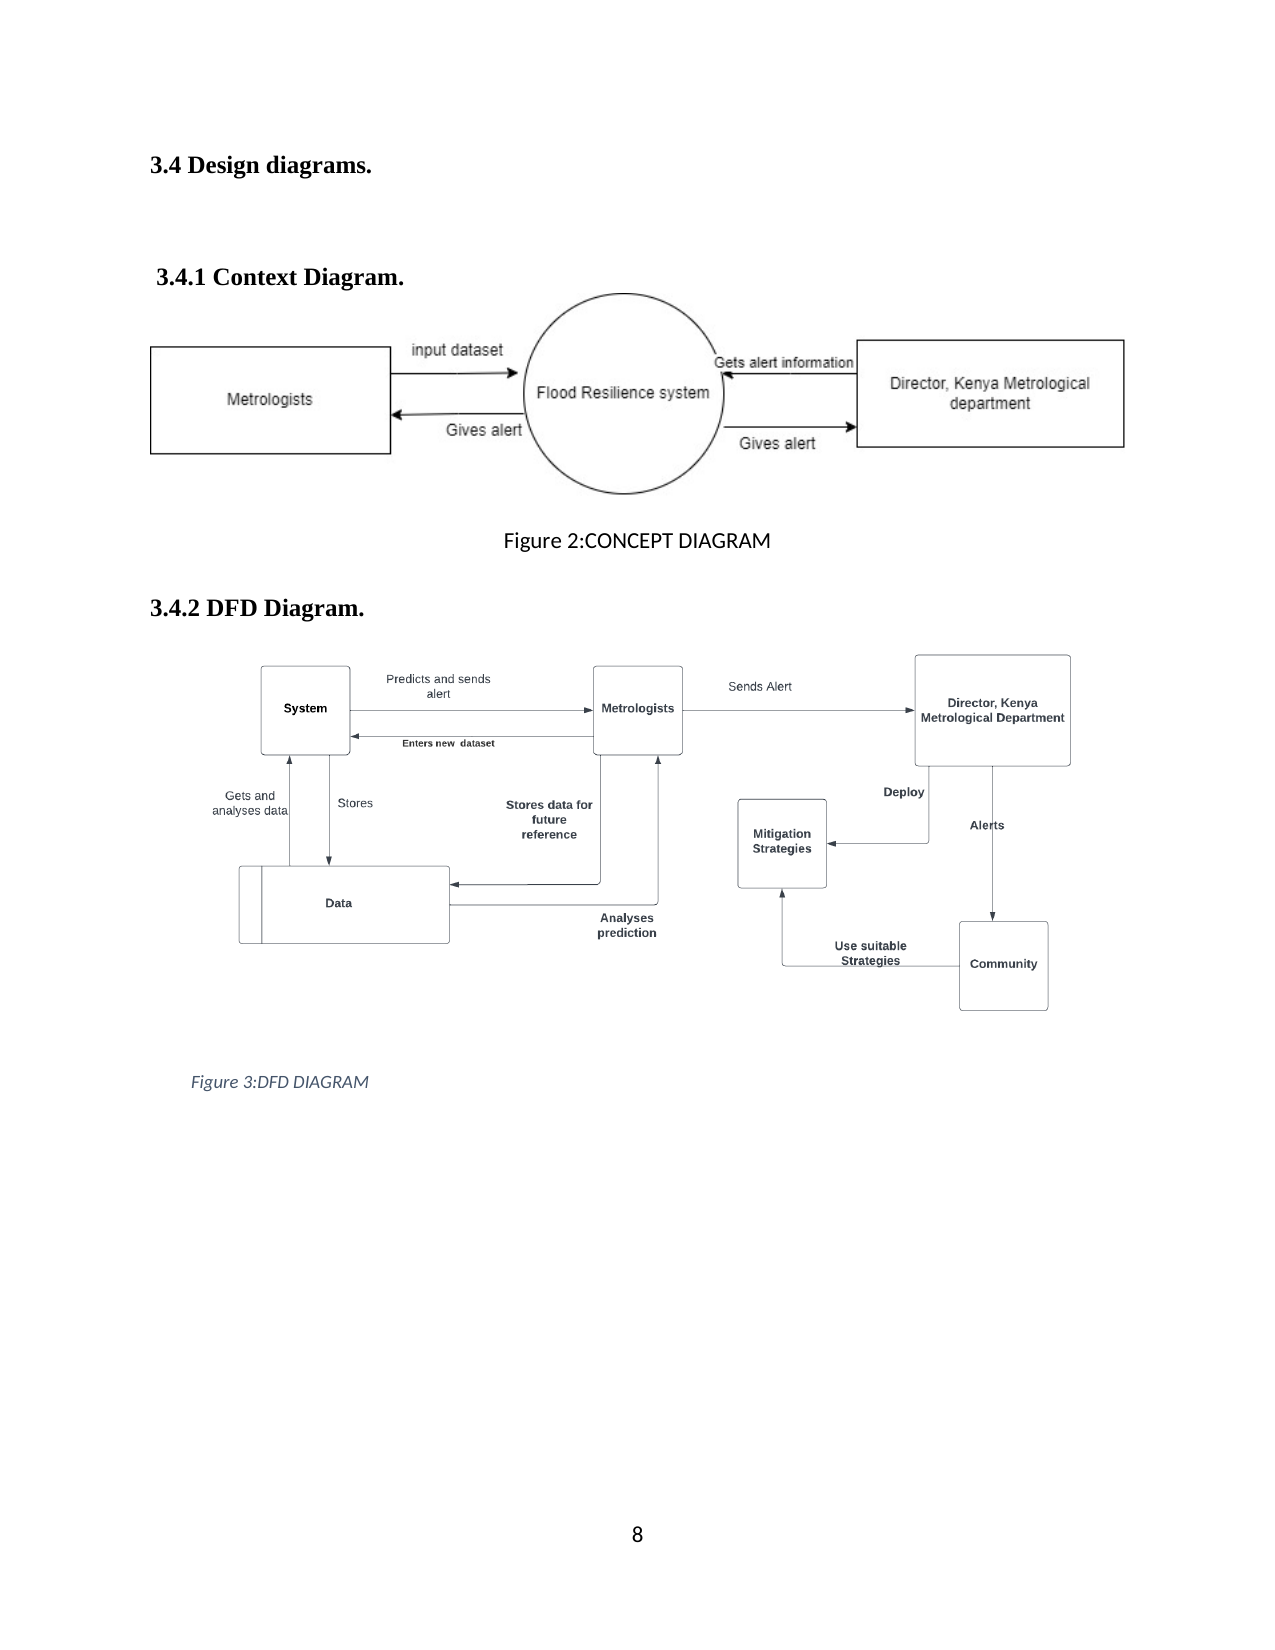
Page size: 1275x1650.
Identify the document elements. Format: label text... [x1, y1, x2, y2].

subtitle 3.4 Design diagrams. [150, 150, 1125, 179]
subtitle 3.4.1 Context Diagram. [150, 262, 1125, 291]
picture [150, 293, 1125, 496]
subtitle 3.4.2 DFD Diagram. [150, 593, 1125, 622]
text Figure 2:CONCEPT DIAGRAM [150, 526, 1125, 554]
picture [150, 624, 1125, 1040]
text Figure 3:DFD DIAGRAM [150, 1070, 1125, 1093]
